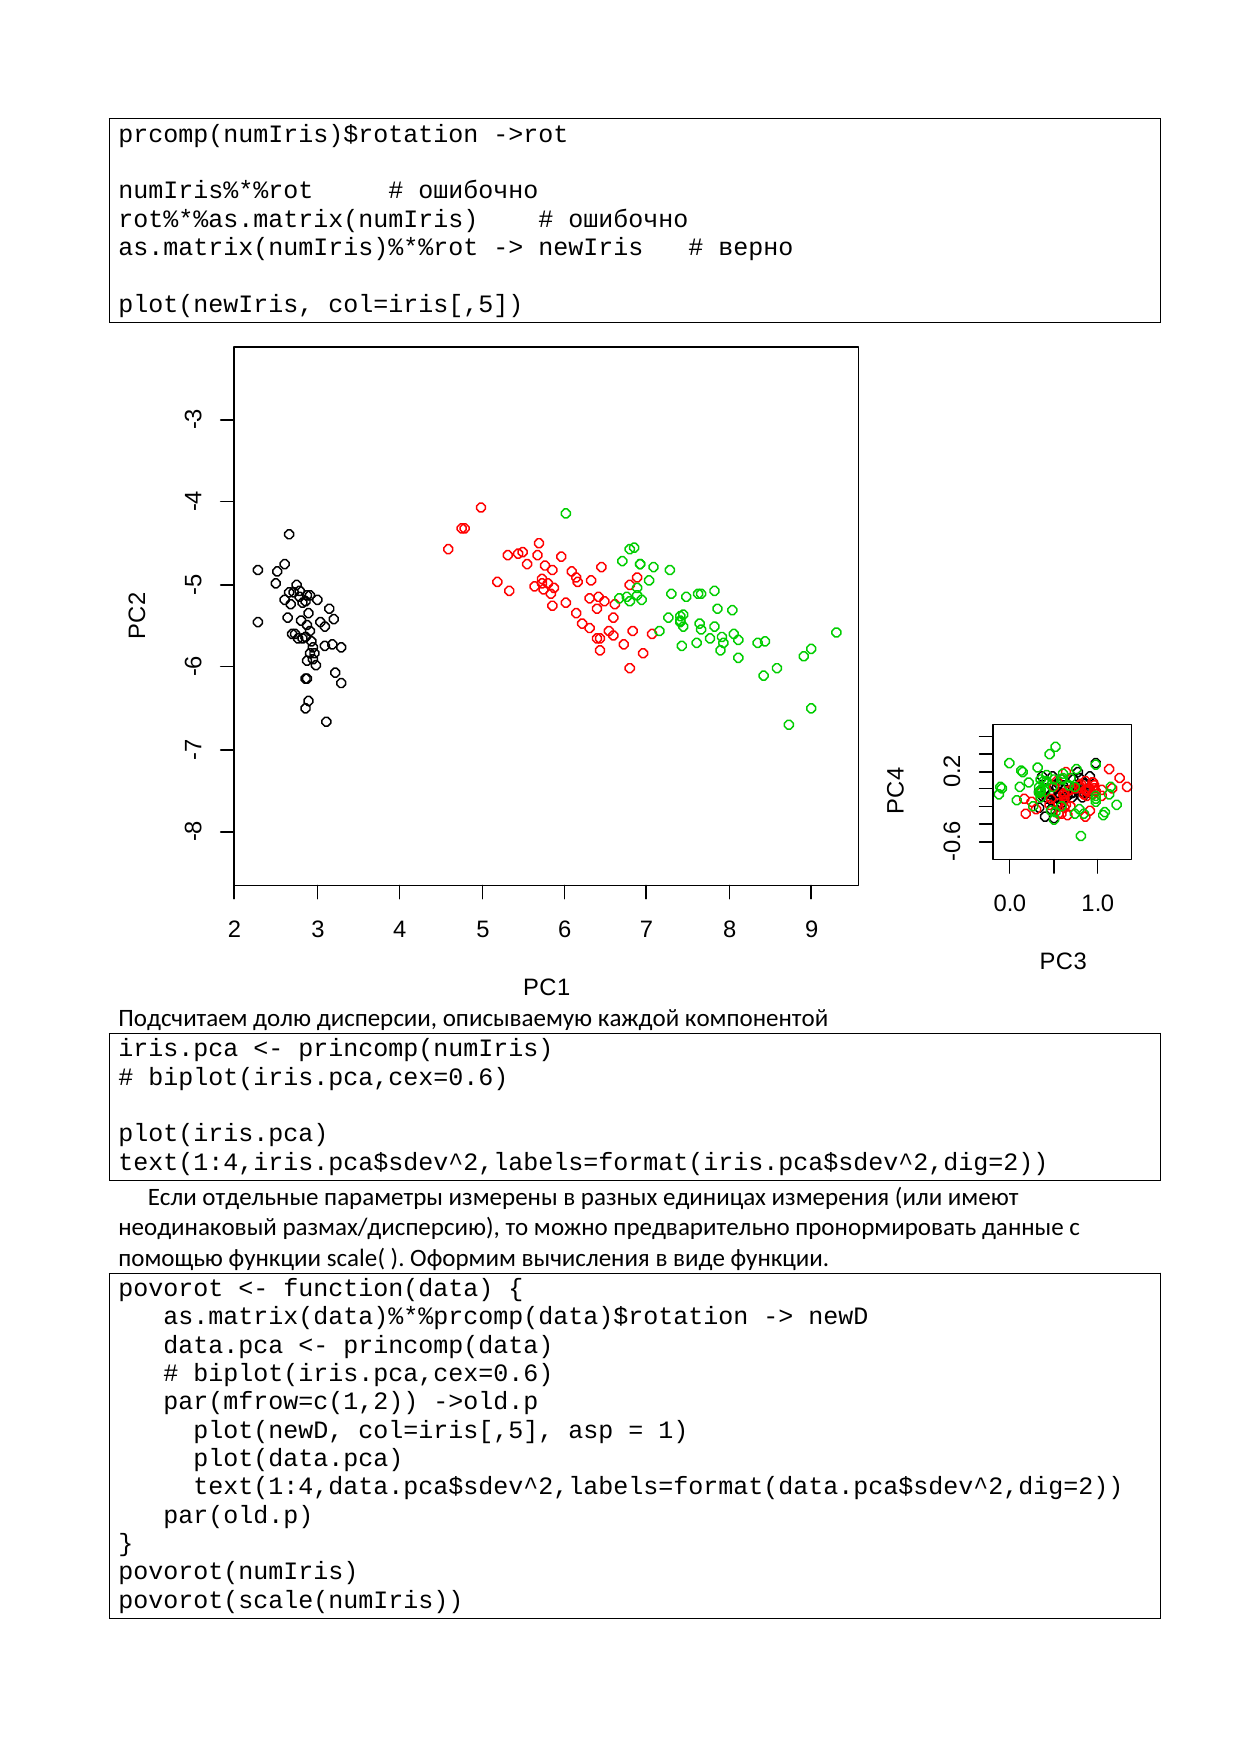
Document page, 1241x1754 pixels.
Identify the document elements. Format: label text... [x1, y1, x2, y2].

text plot(data.pca) [118, 1446, 1152, 1474]
text plot(newIris, col=iris[,5]) [110, 288, 1160, 322]
text plot(iris.pca) [118, 1121, 1152, 1146]
text } [118, 1531, 1152, 1559]
text povorot(scale(numIris)) [110, 1584, 1160, 1618]
text povorot <- function(data) { [110, 1274, 1160, 1304]
text as.matrix(data)%*%prcomp(data)$rotation -> newD [118, 1304, 1152, 1332]
text par(old.p) [118, 1502, 1152, 1531]
text povorot(numIris) [118, 1559, 1152, 1584]
text prcomp(numIris)$rotation ->rot [110, 119, 1160, 149]
text par(mfrow=c(1,2)) ->old.p [118, 1389, 1152, 1417]
text Если отдельные параметры измерены в разных единицах измерения (или имеют неодинаковый размах/дисперсию), то можно предварительно пронормировать данные с помощью функции scale( ). Оформим вычисления в виде функции. [118, 1181, 1152, 1272]
text data.pca <- princomp(data) [118, 1332, 1152, 1361]
text rot%*%as.matrix(numIris) # ошибочно [118, 206, 1152, 234]
text plot(newD, col=iris[,5], asp = 1) [118, 1417, 1152, 1446]
text as.matrix(numIris)%*%rot -> newIris # верно [118, 234, 1152, 263]
text numIris%*%rot # ошибочно [118, 178, 1152, 206]
text text(1:4,iris.pca$sdev^2,labels=format(iris.pca$sdev^2,dig=2)) [110, 1146, 1160, 1180]
text text(1:4,data.pca$sdev^2,labels=format(data.pca$sdev^2,dig=2)) [118, 1474, 1152, 1502]
text # biplot(iris.pca,cex=0.6) [118, 1361, 1152, 1389]
text iris.pca <- princomp(numIris) [110, 1034, 1160, 1064]
text # biplot(iris.pca,cex=0.6) [118, 1064, 1152, 1093]
text Подсчитаем долю дисперсии, описываемую каждой компонентой [118, 323, 1152, 1033]
